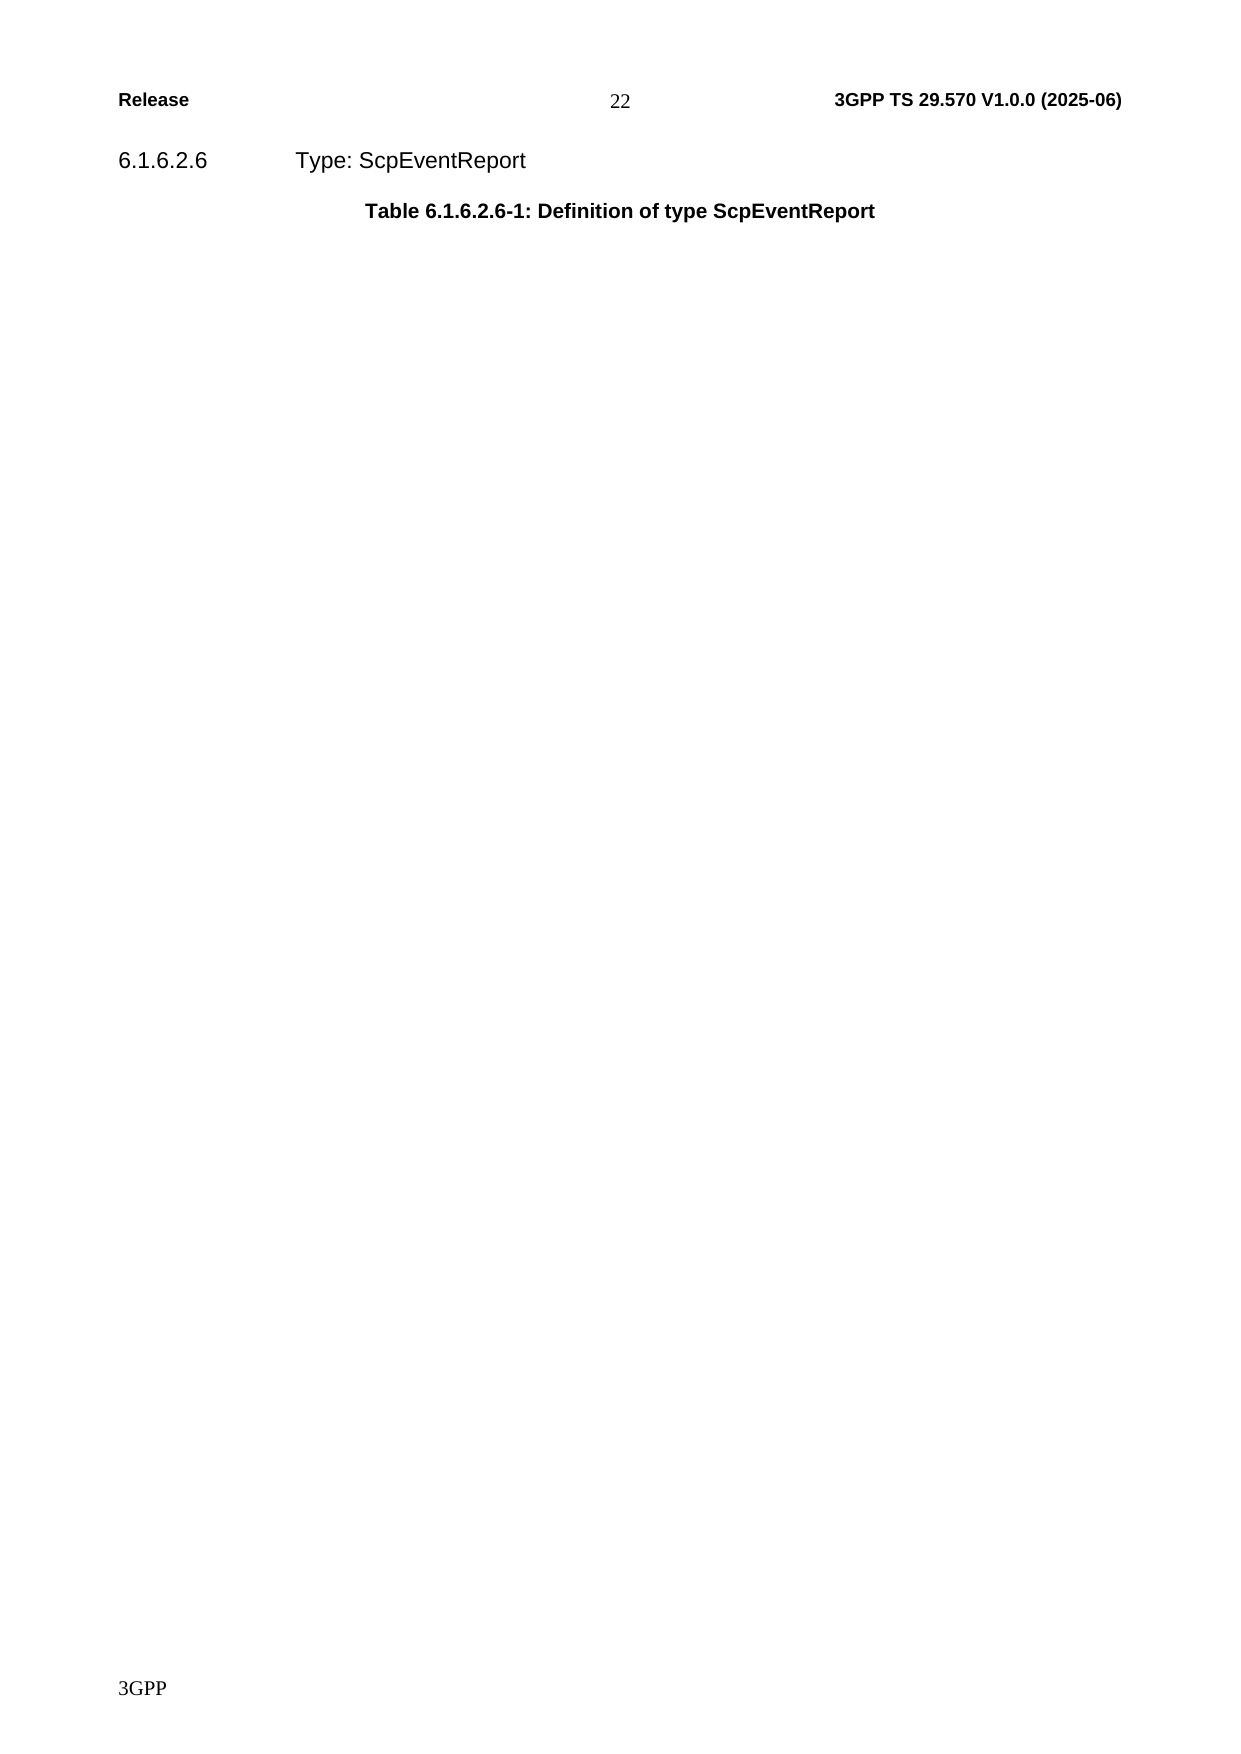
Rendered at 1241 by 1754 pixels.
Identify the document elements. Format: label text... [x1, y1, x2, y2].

text Table 6.1.6.2.6-1: Definition of type ScpEventReport [118, 199, 1122, 223]
subtitle 6.1.6.2.6 Type: ScpEventReport [118, 147, 1122, 174]
